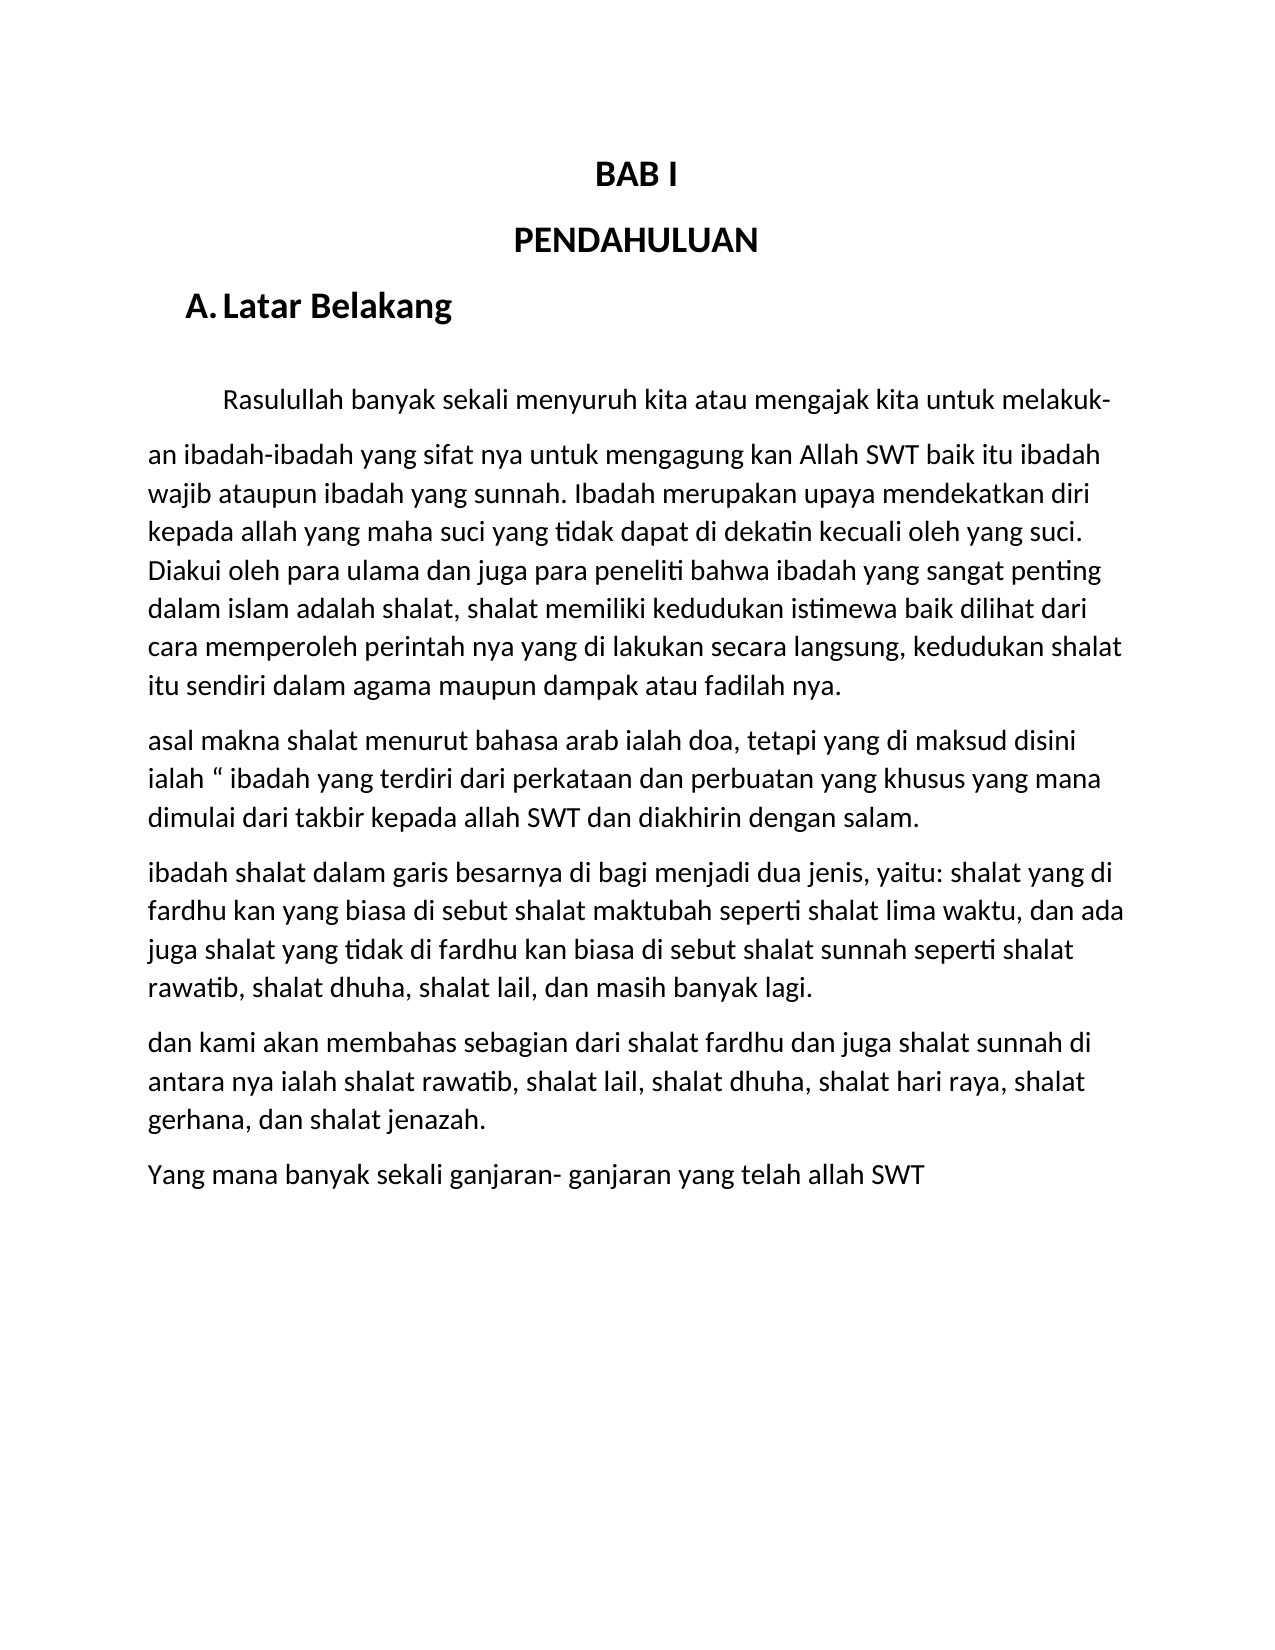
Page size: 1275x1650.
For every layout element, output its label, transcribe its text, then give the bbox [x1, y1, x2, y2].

text dan kami akan membahas sebagian dari shalat fardhu dan juga shalat sunnah di antara nya ialah shalat rawatib, shalat lail, shalat dhuha, shalat hari raya, shalat gerhana, dan shalat jenazah. [148, 1024, 1125, 1137]
list Rasulullah banyak sekali menyuruh kita atau mengajak kita untuk melakuk- [223, 381, 1125, 417]
text asal makna shalat menurut bahasa arab ialah doa, tetapi yang di maksud disini ialah “ ibadah yang terdiri dari perkataan dan perbuatan yang khusus yang mana dimulai dari takbir kepada allah SWT dan diakhirin dengan salam. [148, 722, 1125, 834]
text ibadah shalat dalam garis besarnya di bagi menjadi dua jenis, yaitu: shalat yang di fardhu kan yang biasa di sebut shalat maktubah seperti shalat lima waktu, dan ada juga shalat yang tidak di fardhu kan biasa di sebut shalat sunnah seperti shalat rawatib, shalat dhuha, shalat lail, dan masih banyak lagi. [148, 854, 1125, 1005]
list Latar Belakang [185, 282, 1125, 328]
text an ibadah-ibadah yang sifat nya untuk mengagung kan Allah SWT baik itu ibadah wajib ataupun ibadah yang sunnah. Ibadah merupakan upaya mendekatkan diri kepada allah yang maha suci yang tidak dapat di dekatin kecuali oleh yang suci. Diakui oleh para ulama dan juga para peneliti bahwa ibadah yang sangat penting dalam islam adalah shalat, shalat memiliki kedudukan istimewa baik dilihat dari cara memperoleh perintah nya yang di lakukan secara langsung, kedudukan shalat itu sendiri dalam agama maupun dampak atau fadilah nya. [148, 436, 1125, 703]
text BAB I [148, 150, 1125, 196]
text PENDAHULUAN [148, 216, 1125, 262]
text Yang mana banyak sekali ganjaran- ganjaran yang telah allah SWT [148, 1156, 1125, 1192]
